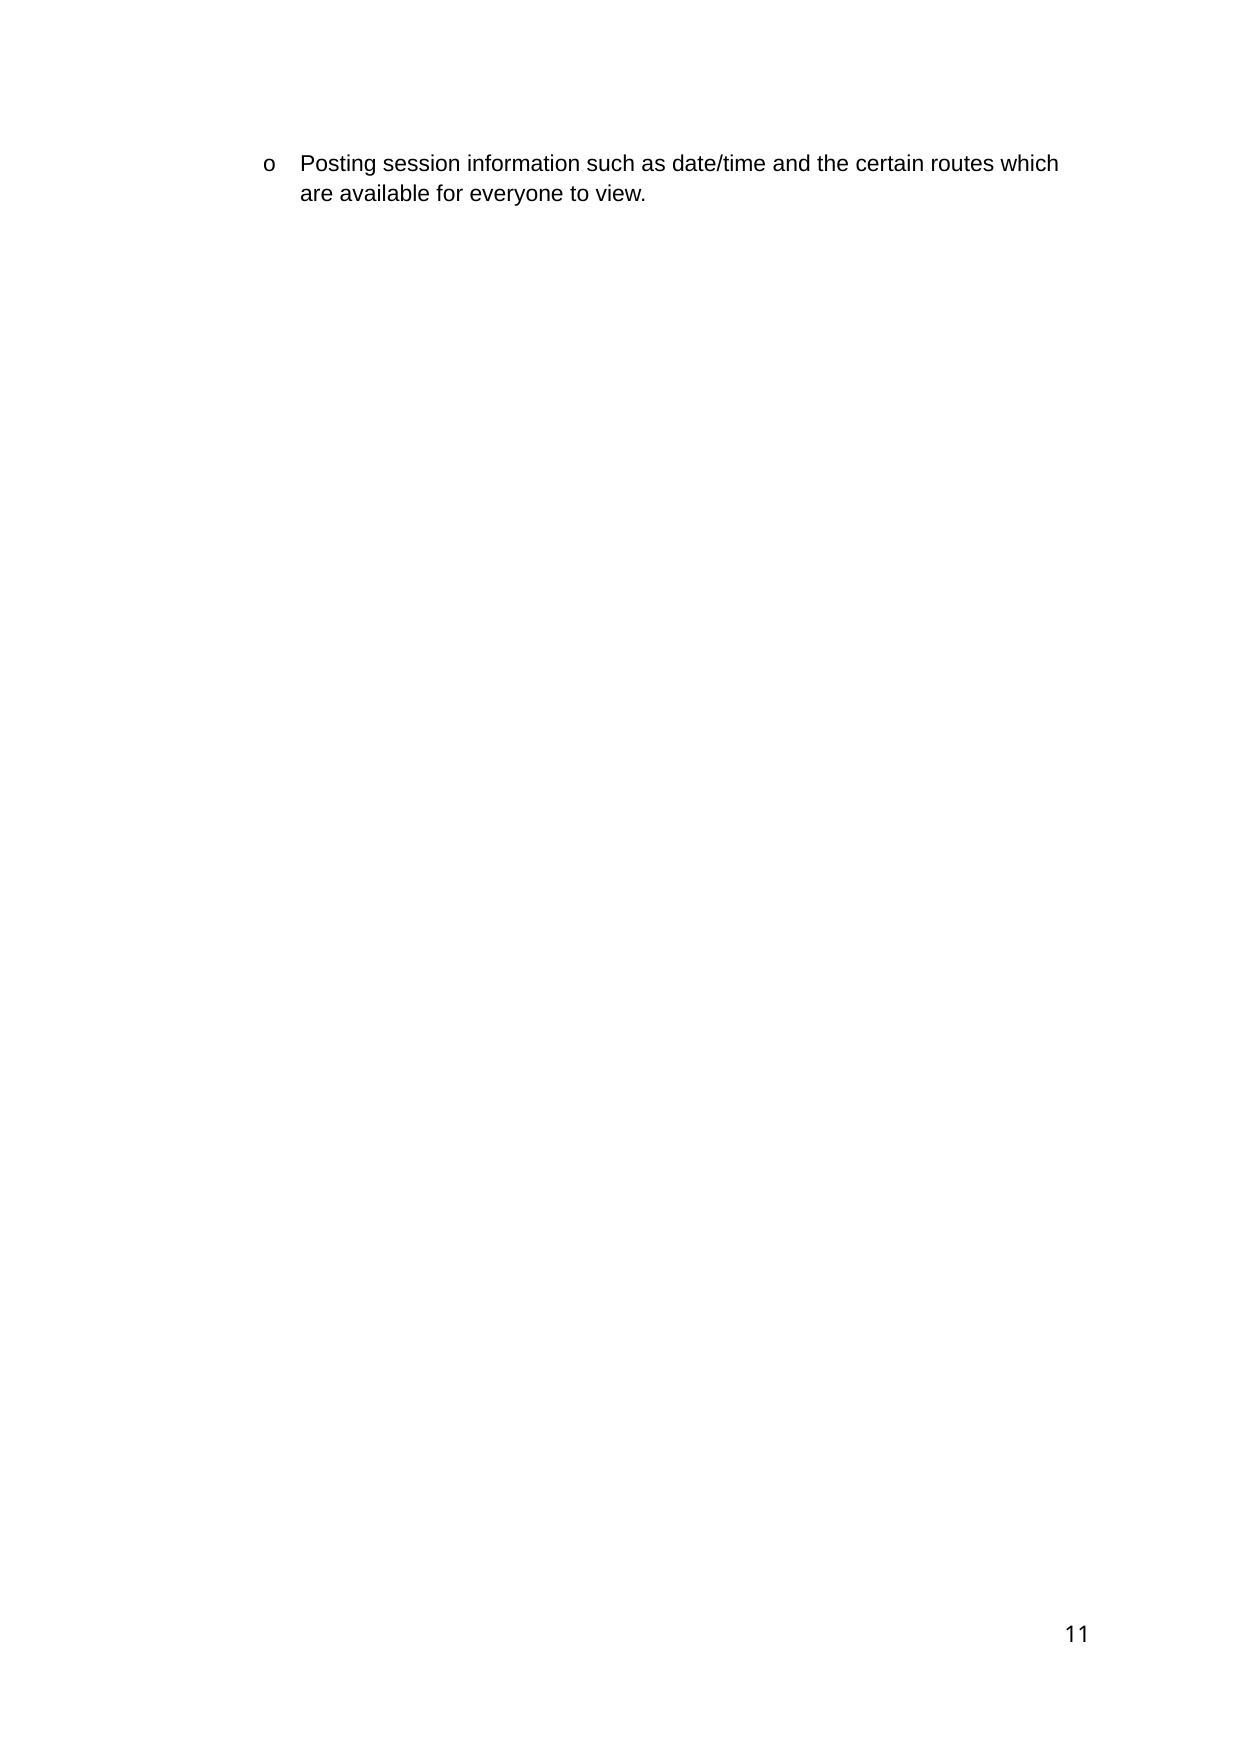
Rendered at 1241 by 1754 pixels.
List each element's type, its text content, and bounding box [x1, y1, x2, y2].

list Posting session information such as date/time and the certain routes which are available for everyone to view. [262, 150, 1090, 207]
